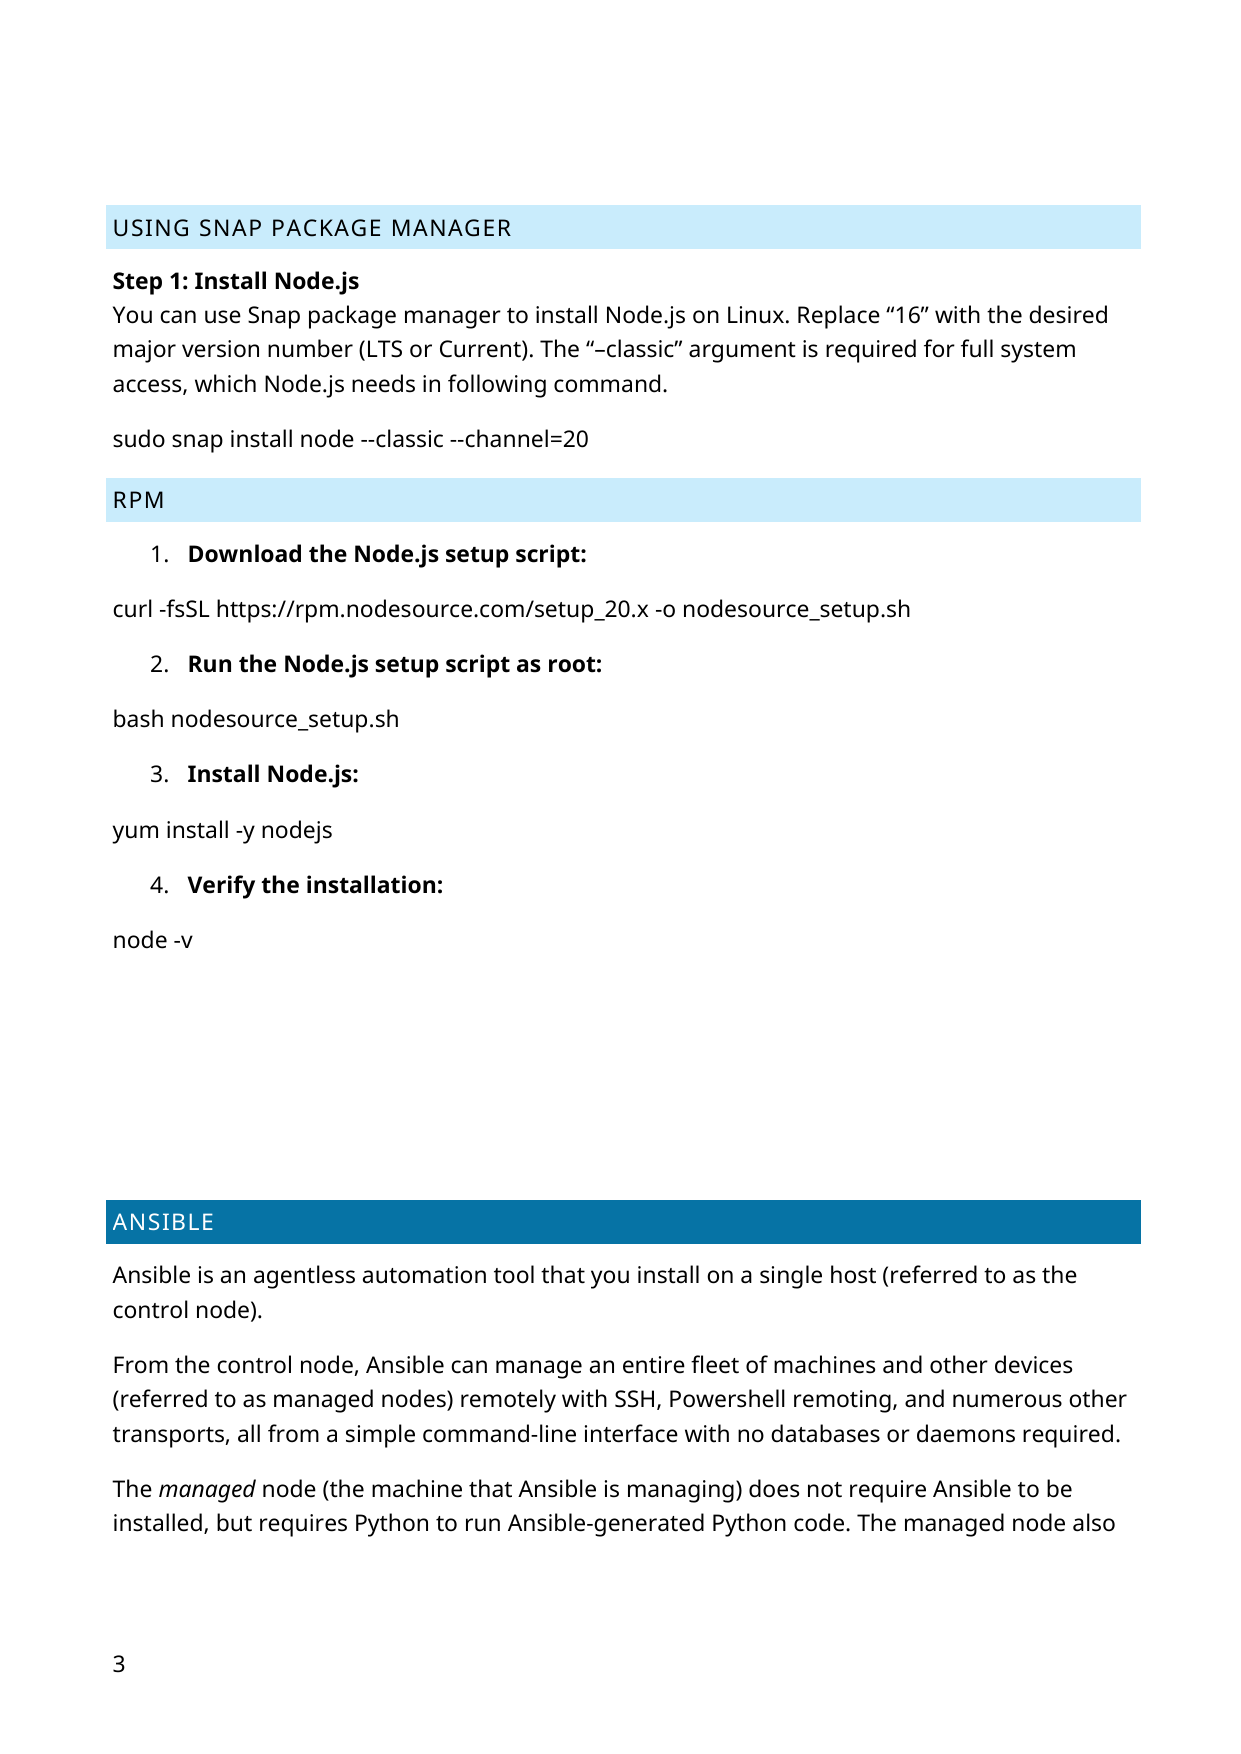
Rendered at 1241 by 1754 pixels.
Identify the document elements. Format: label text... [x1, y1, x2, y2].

text bash nodesource_setup.sh [112, 703, 1134, 734]
list Install Node.js: [150, 758, 1134, 789]
subtitle RPM [113, 484, 1134, 516]
subtitle Using Snap Package Manager [113, 211, 1134, 243]
text From the control node, Ansible can manage an entire fleet of machines and other devices (referred to as managed nodes) remotely with SSH, Powershell remoting, and numerous other transports, all from a simple command-line interface with no databases or daemons required. [112, 1349, 1134, 1449]
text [112, 1473, 1134, 1538]
text node -v [112, 924, 1134, 955]
list Run the Node.js setup script as root: [150, 648, 1134, 679]
text Step 1: Install Node.js You can use Snap package manager to install Node.js on Linux. Replace “16” with the desired major version number (LTS or Current). The “–classic” argument is required for full system access, which Node.js needs in following command. [112, 264, 1134, 399]
text sudo snap install node --classic --channel=20 [112, 423, 1134, 454]
list Verify the installation: [150, 869, 1134, 900]
text yum install -y nodejs [112, 813, 1134, 845]
list Download the Node.js setup script: [150, 537, 1134, 569]
text Ansible is an agentless automation tool that you install on a single host (referred to as the control node). [112, 1259, 1134, 1325]
text curl -fsSL https://rpm.nodesource.com/setup_20.x -o nodesource_setup.sh [112, 593, 1134, 624]
subtitle Ansible [113, 1206, 1134, 1237]
